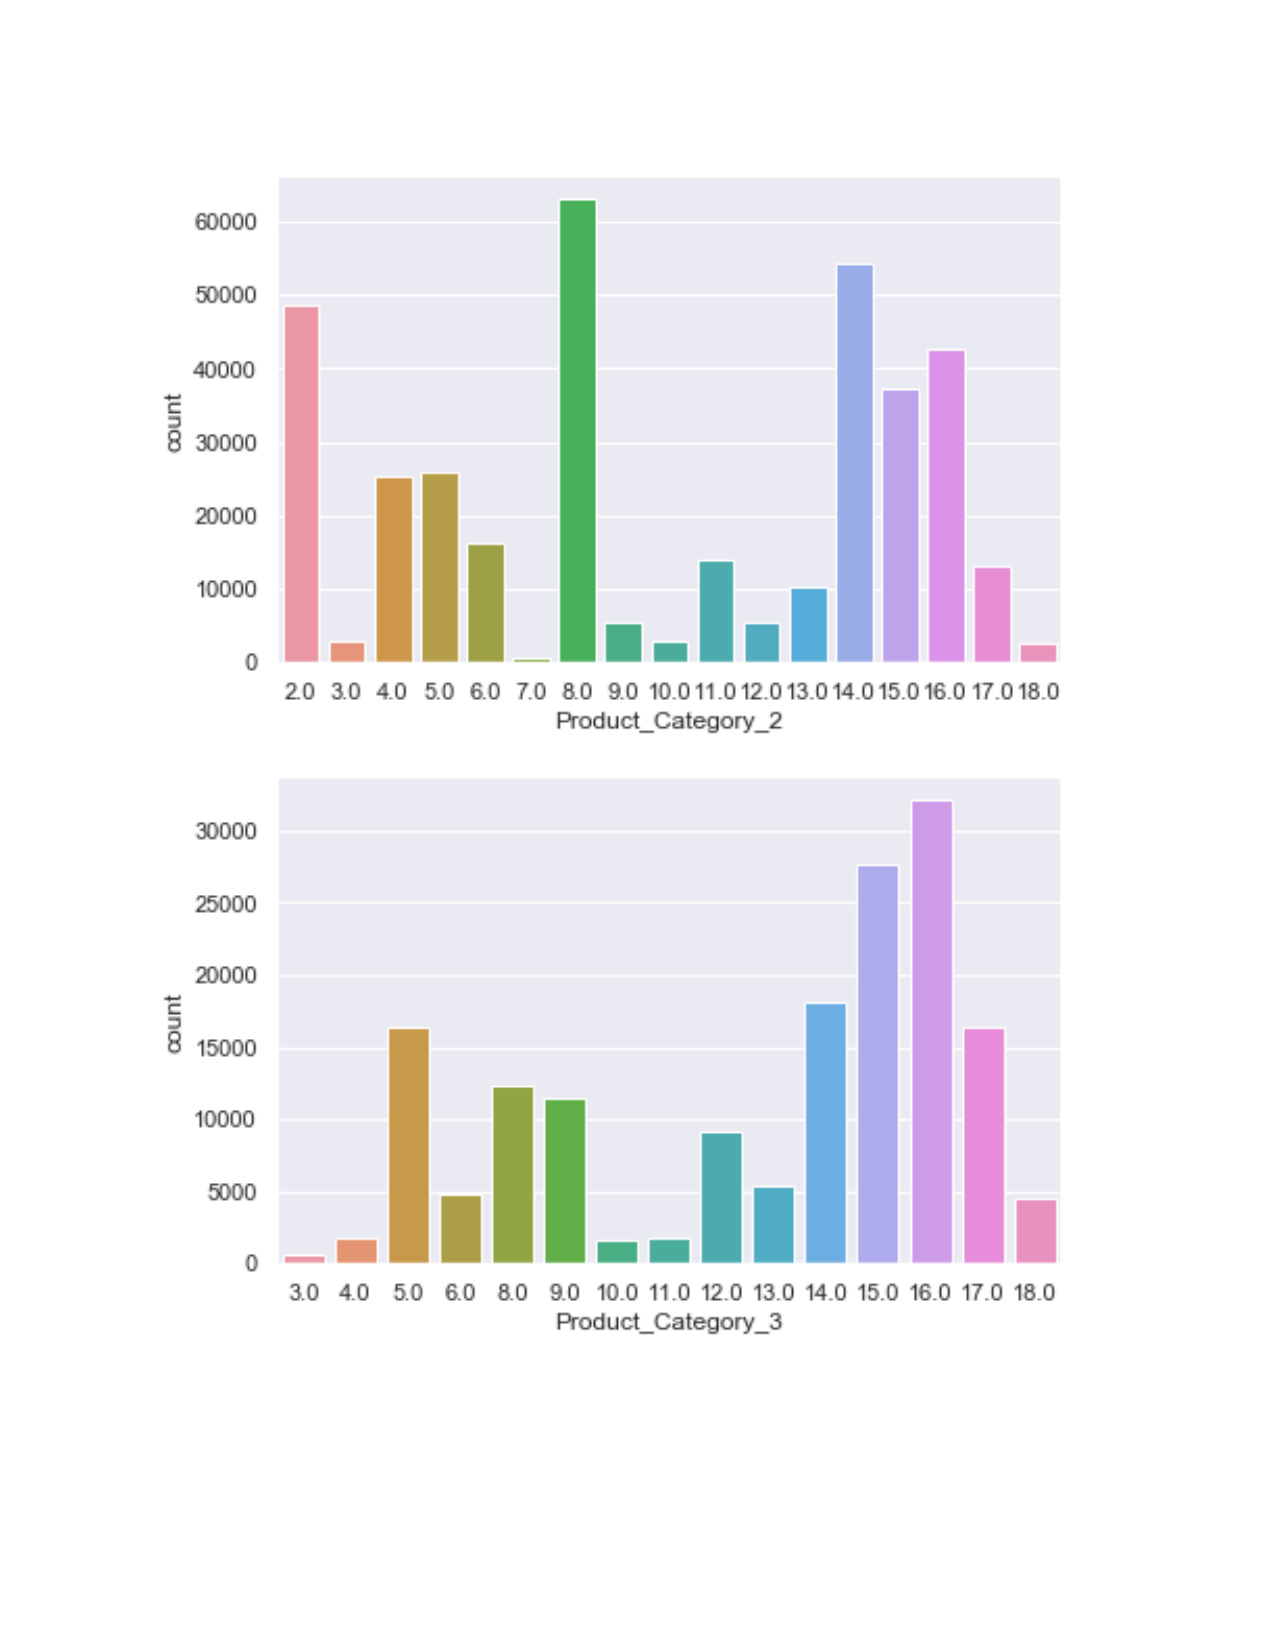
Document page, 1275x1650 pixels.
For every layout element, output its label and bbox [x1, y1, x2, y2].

picture [150, 750, 1088, 1349]
picture [150, 150, 1088, 748]
